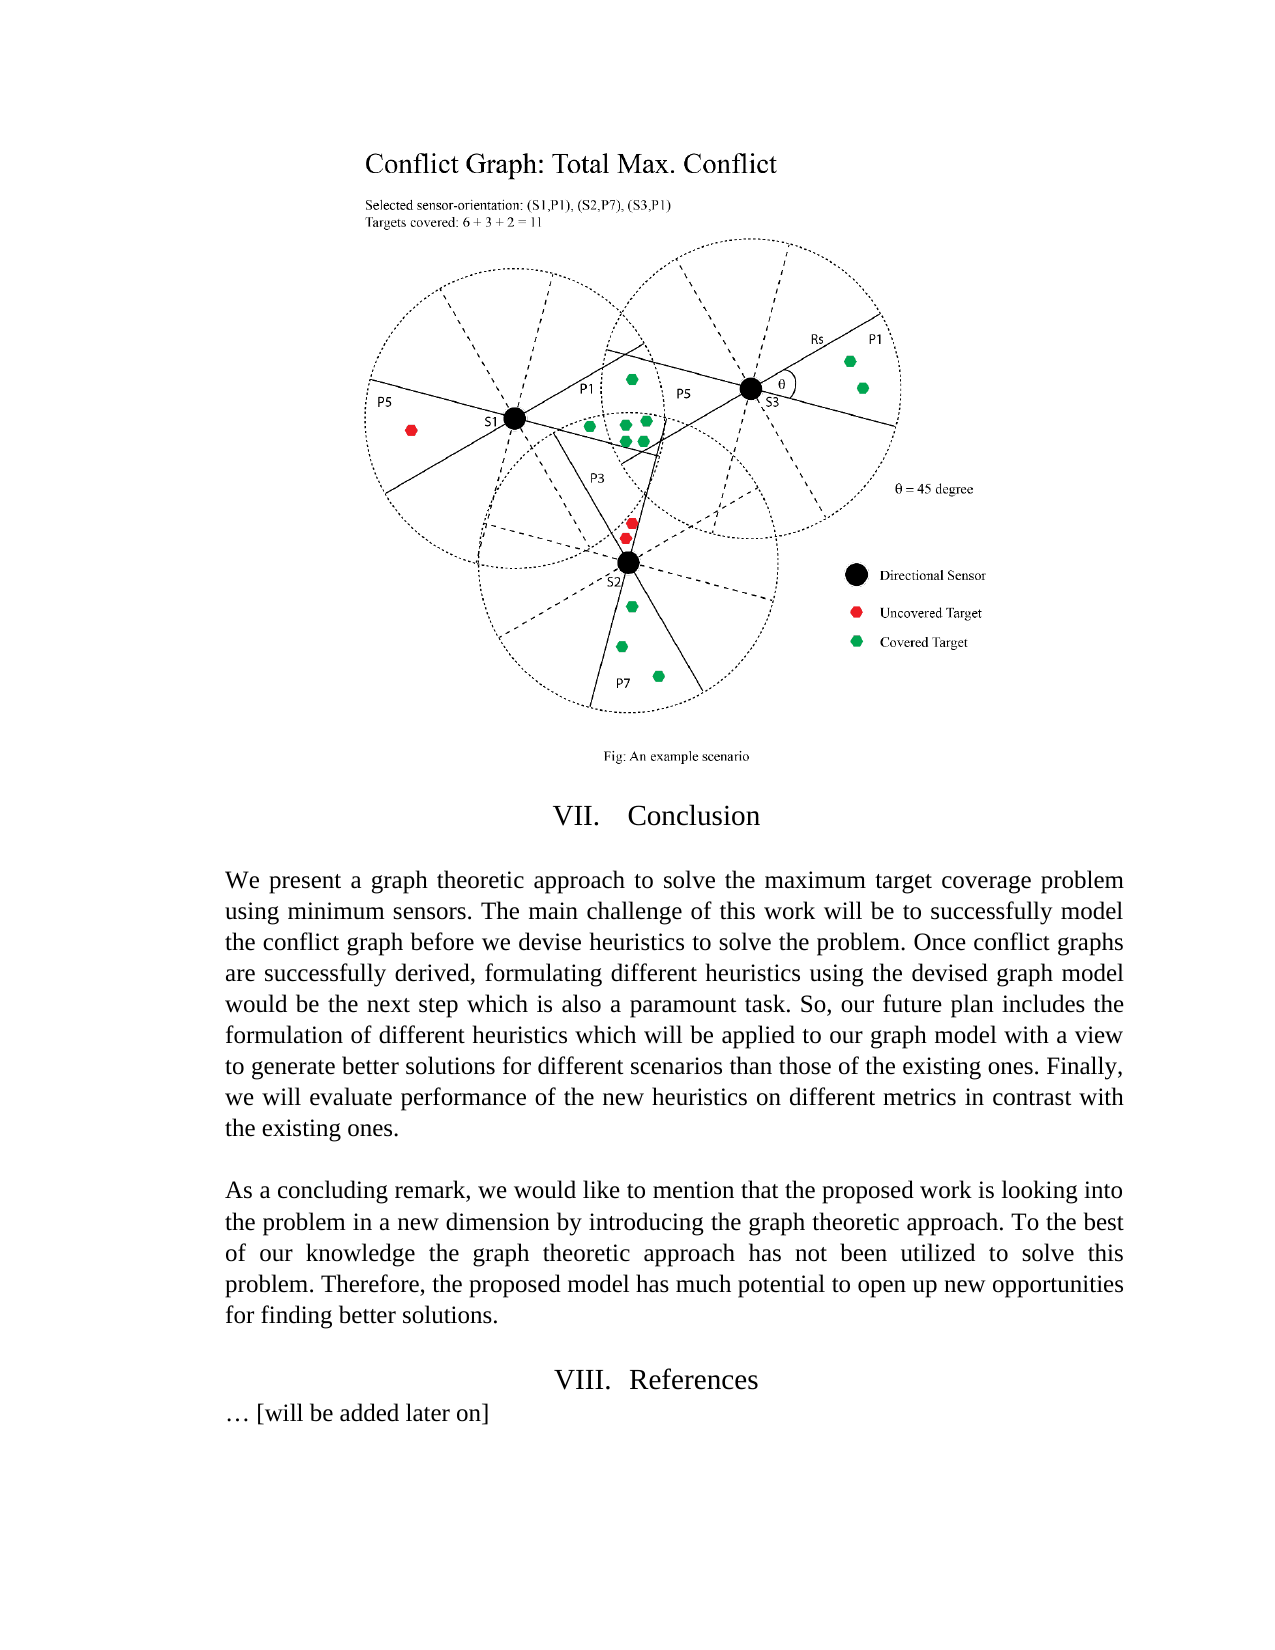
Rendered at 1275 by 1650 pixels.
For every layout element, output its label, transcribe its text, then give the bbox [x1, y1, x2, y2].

list As a concluding remark, we would like to mention that the proposed work is looking into the problem in a new dimension by introducing the graph theoretic approach. To the best of our knowledge the graph theoretic approach has not been utilized to solve this problem. Therefore, the proposed model has much potential to open up new opportunities for finding better solutions. [225, 1176, 1125, 1328]
list … [will be added later on] [225, 1398, 1125, 1427]
list Conclusion [187, 798, 1125, 831]
picture [364, 150, 986, 765]
list References [187, 1362, 1125, 1395]
list We present a graph theoretic approach to solve the maximum target coverage problem using minimum sensors. The main challenge of this work will be to successfully model the conflict graph before we devise heuristics to solve the problem. Once conflict graphs are successfully derived, formulating different heuristics using the devised graph model would be the next step which is also a paramount task. So, our future plan includes the formulation of different heuristics which will be applied to our graph model with a view to generate better solutions for different scenarios than those of the existing ones. Finally, we will evaluate performance of the new heuristics on different metrics in contrast with the existing ones. [225, 865, 1125, 1142]
